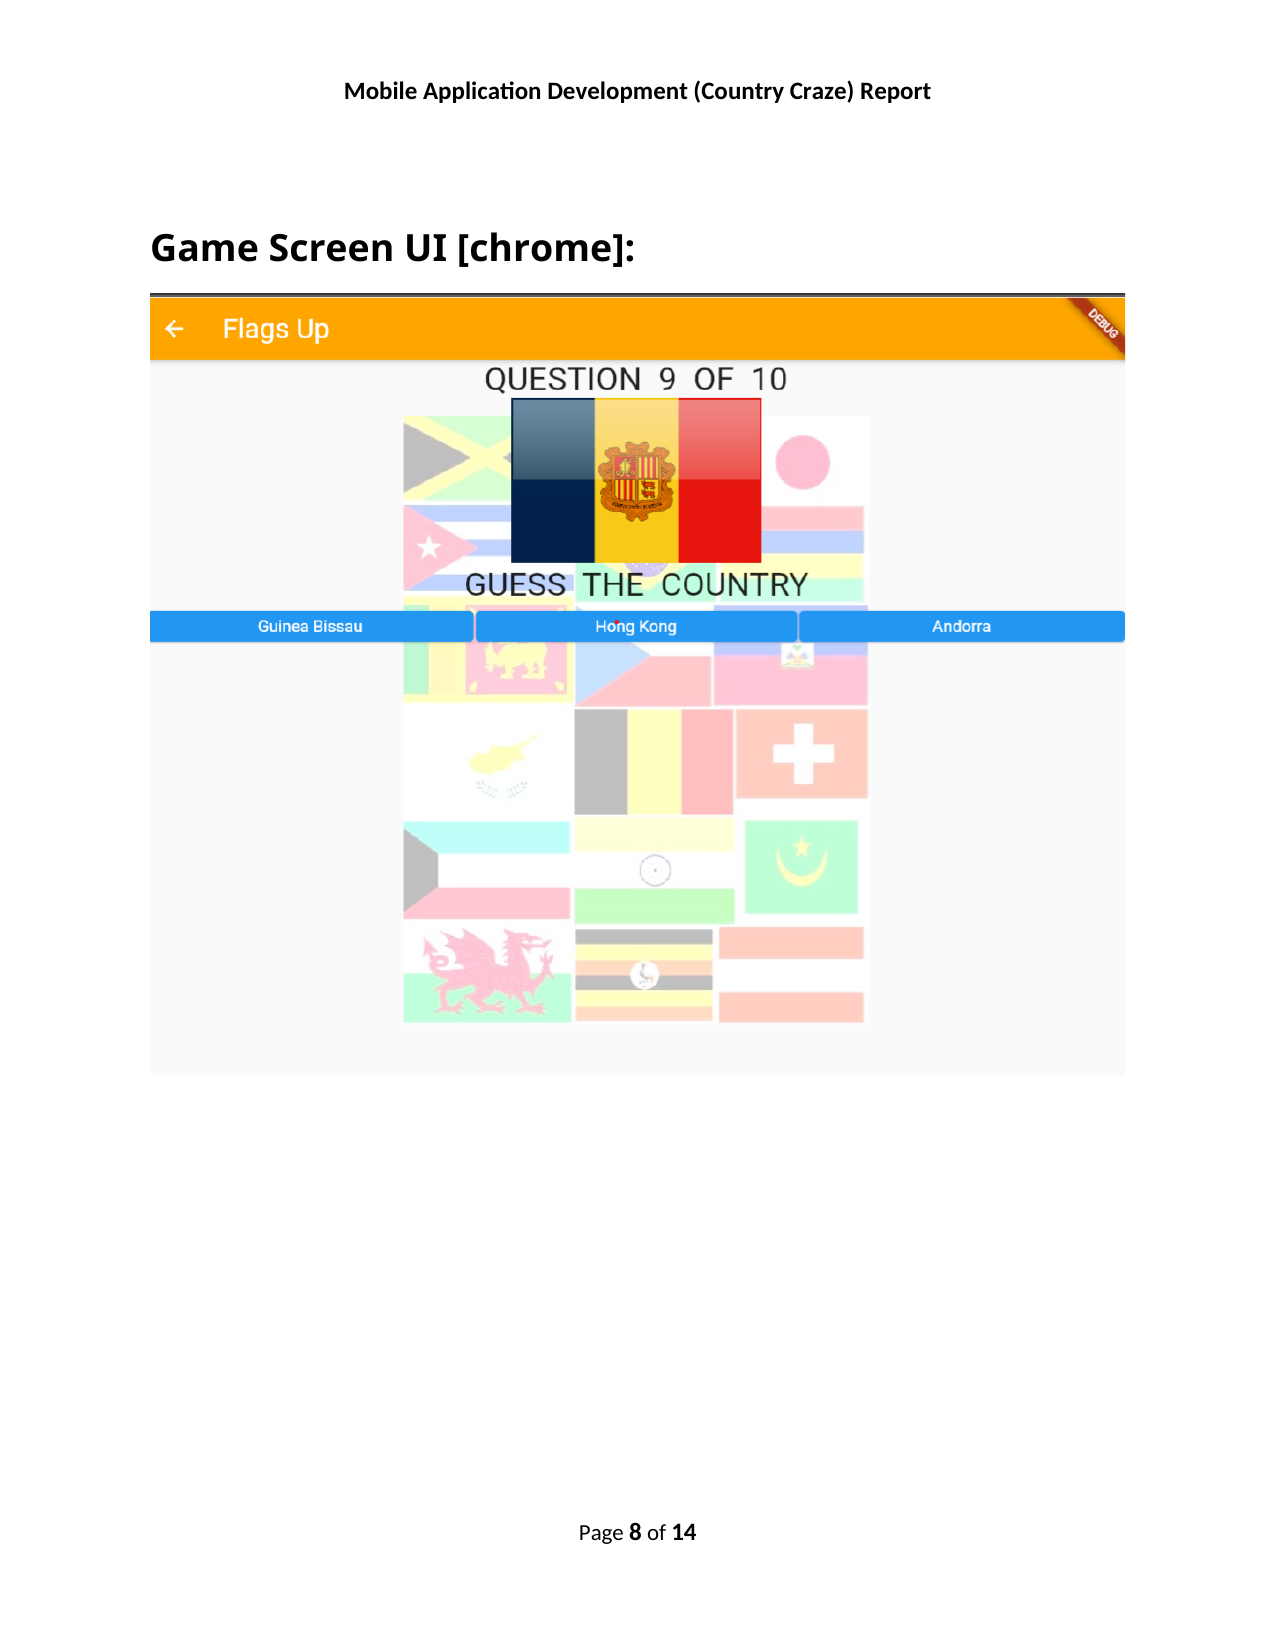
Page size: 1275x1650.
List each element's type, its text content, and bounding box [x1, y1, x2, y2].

picture [150, 293, 1125, 1075]
text Game Screen UI [chrome]: [150, 222, 1125, 273]
